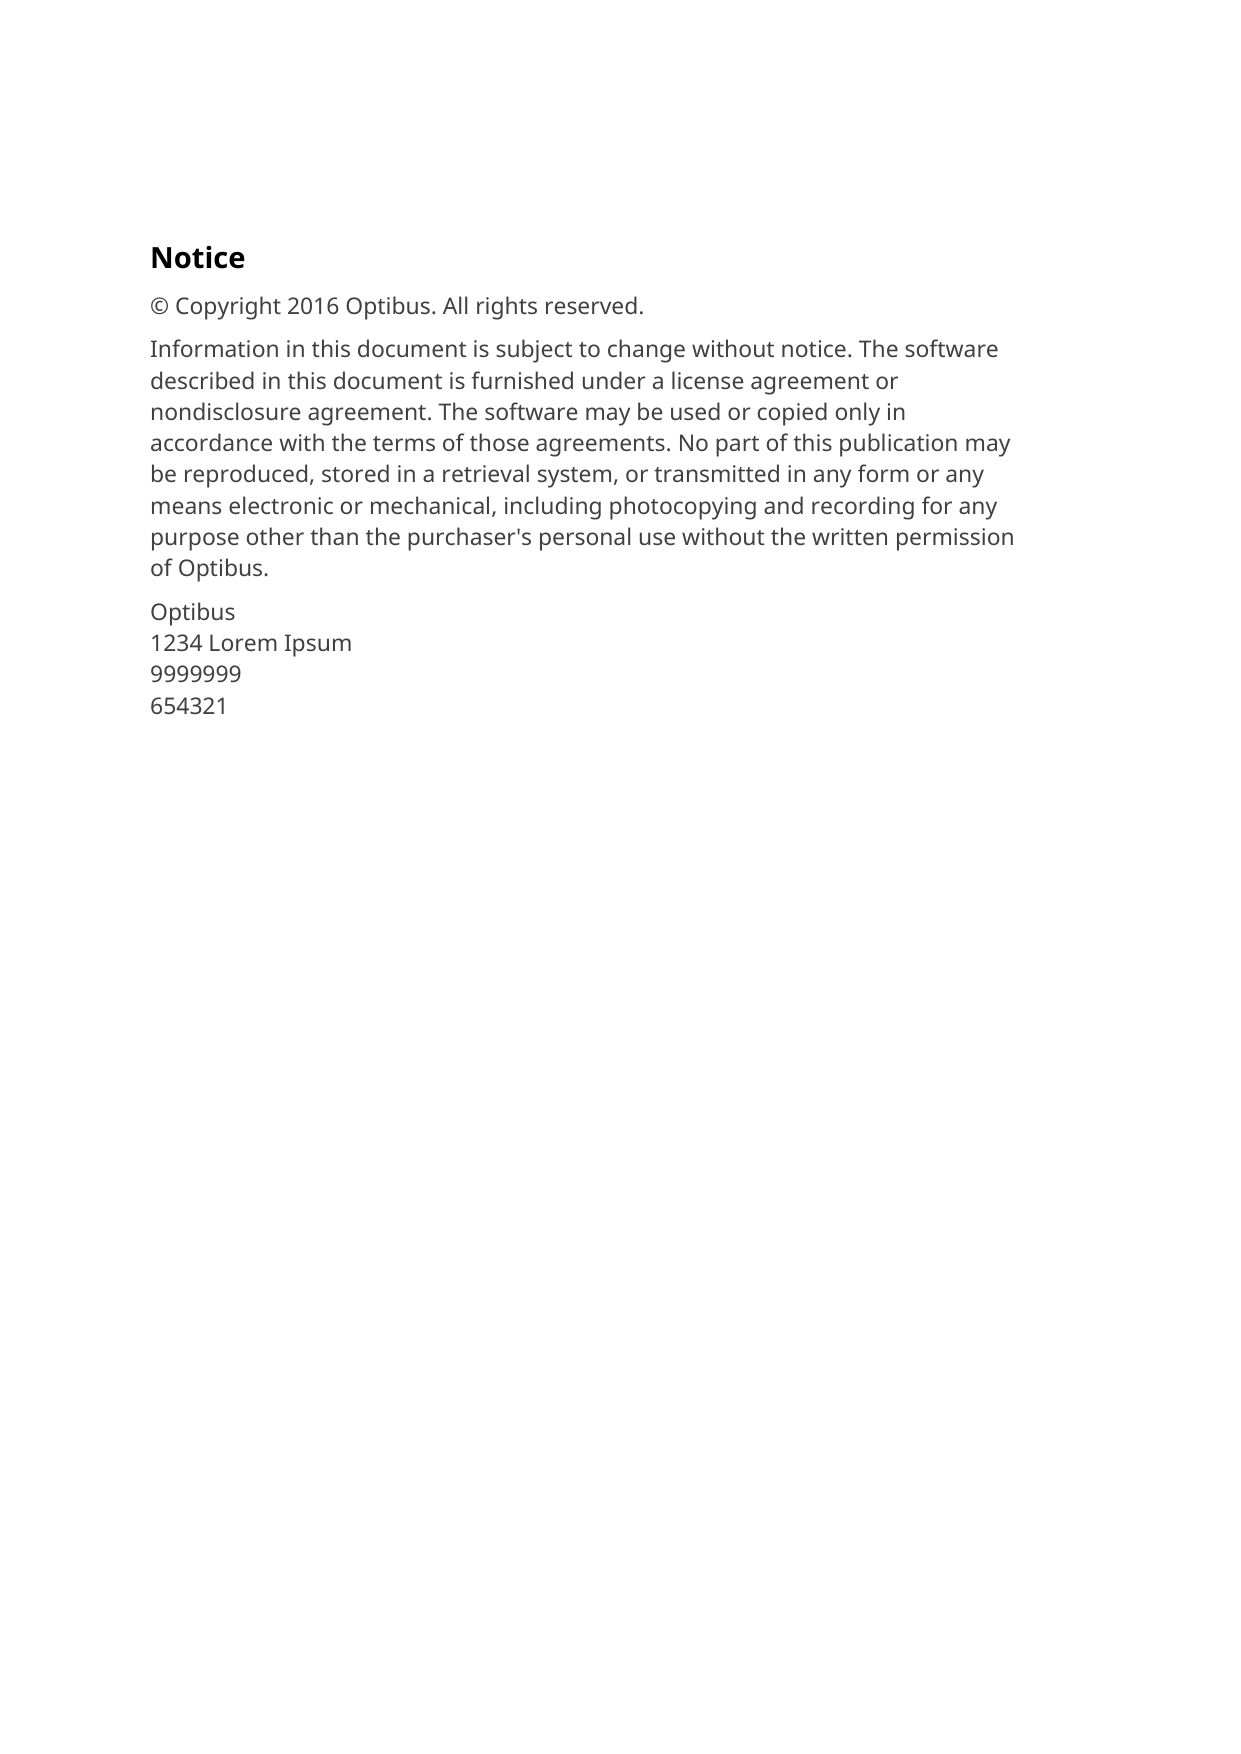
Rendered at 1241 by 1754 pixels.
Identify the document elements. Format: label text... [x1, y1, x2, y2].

text 9999999 [150, 658, 1015, 690]
text 654321 [150, 690, 1015, 721]
text 1234 Lorem Ipsum [150, 627, 1015, 658]
subtitle © Copyright 2016 Optibus. All rights reserved. [150, 290, 1015, 321]
text Optibus [150, 596, 1015, 627]
text Notice [150, 237, 1015, 277]
text Information in this document is subject to change without notice. The software described in this document is furnished under a license agreement or nondisclosure agreement. The software may be used or copied only in accordance with the terms of those agreements. No part of this publication may be reproduced, stored in a retrieval system, or transmitted in any form or any means electronic or mechanical, including photocopying and recording for any purpose other than the purchaser's personal use without the written permission of Optibus. [150, 333, 1015, 583]
